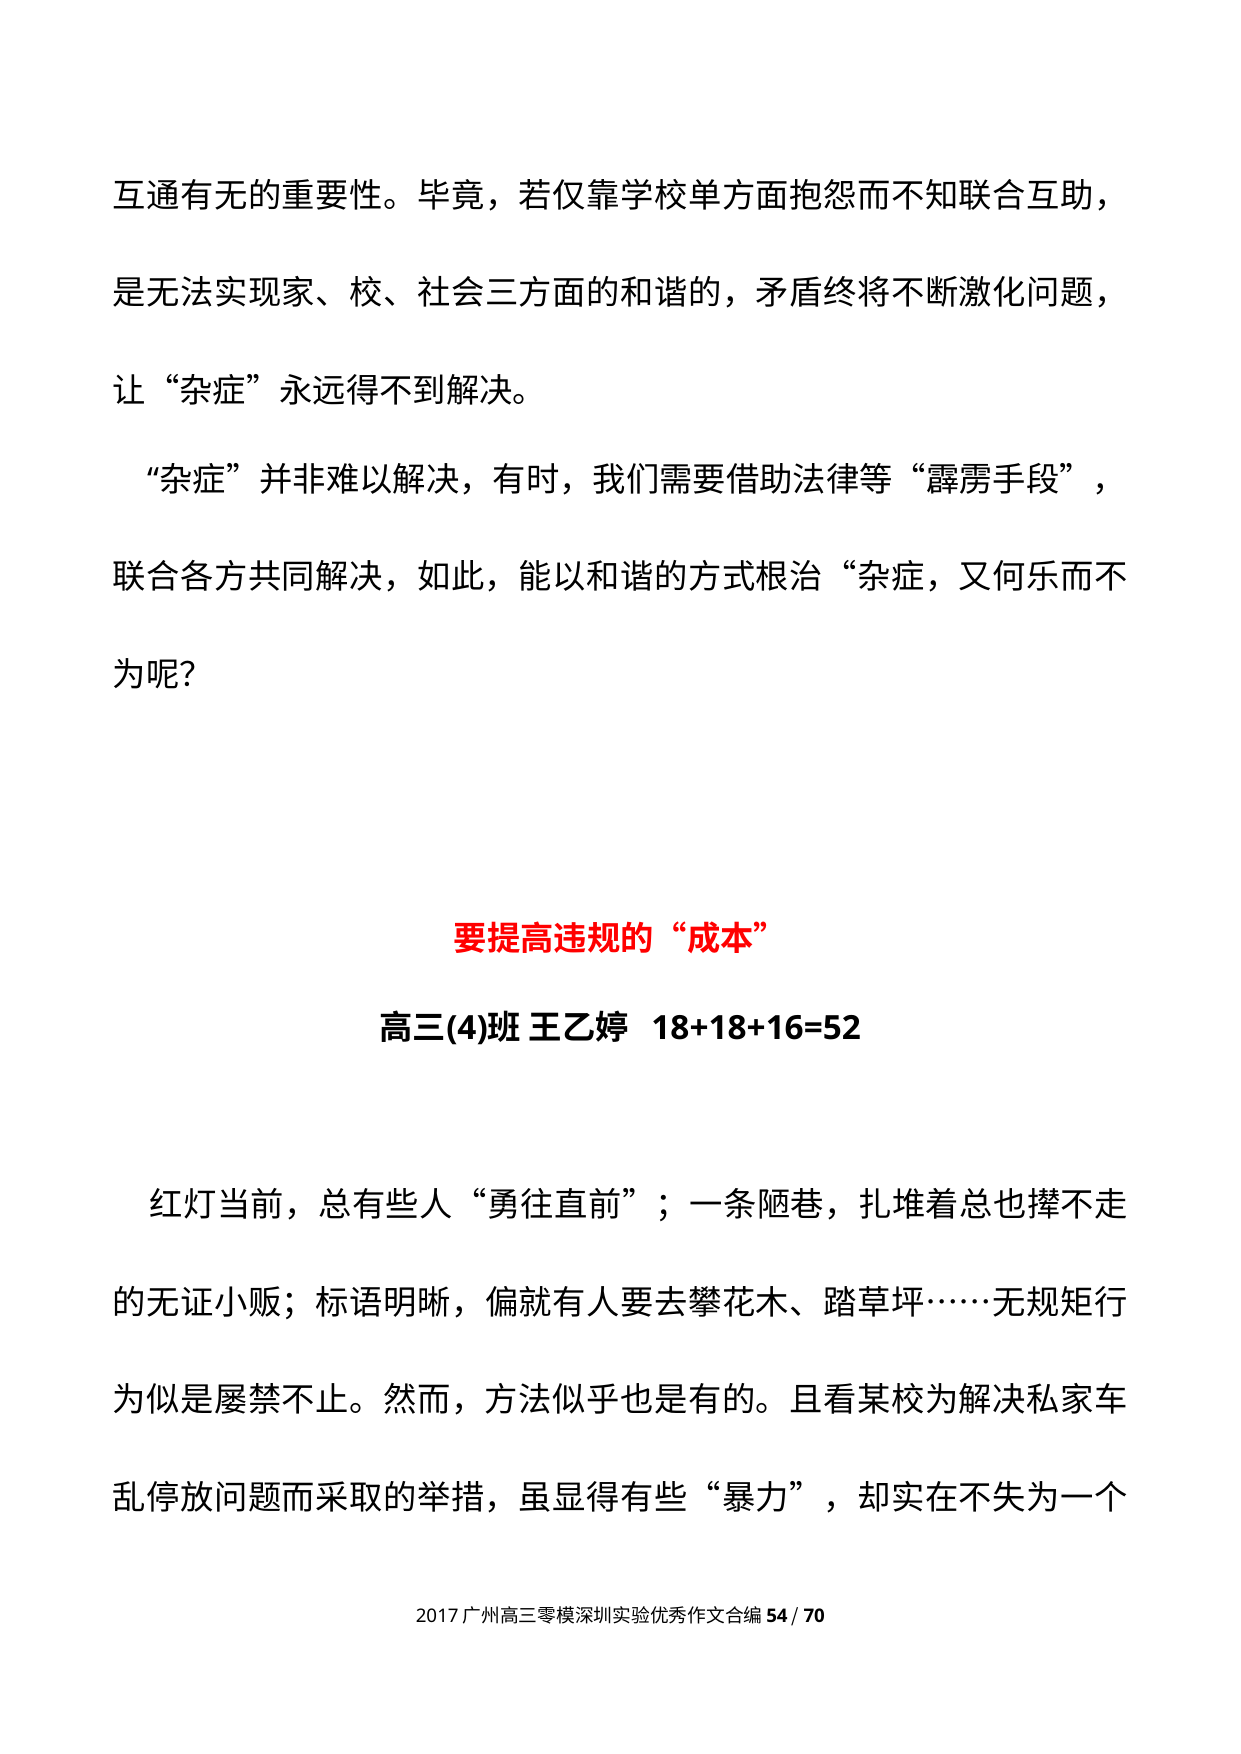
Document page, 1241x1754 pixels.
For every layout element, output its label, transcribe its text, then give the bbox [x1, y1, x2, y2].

text 要提高违规的“成本” [112, 904, 1128, 969]
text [112, 1170, 1128, 1527]
text “杂症”并非难以解决，有时，我们需要借助法律等“霹雳手段”，联合各方共同解决，如此，能以和谐的方式根治“杂症，又何乐而不为呢？ [112, 444, 1128, 704]
text 高三(4)班 王乙婷 18+18+16=52 [112, 993, 1128, 1058]
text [112, 160, 1128, 420]
